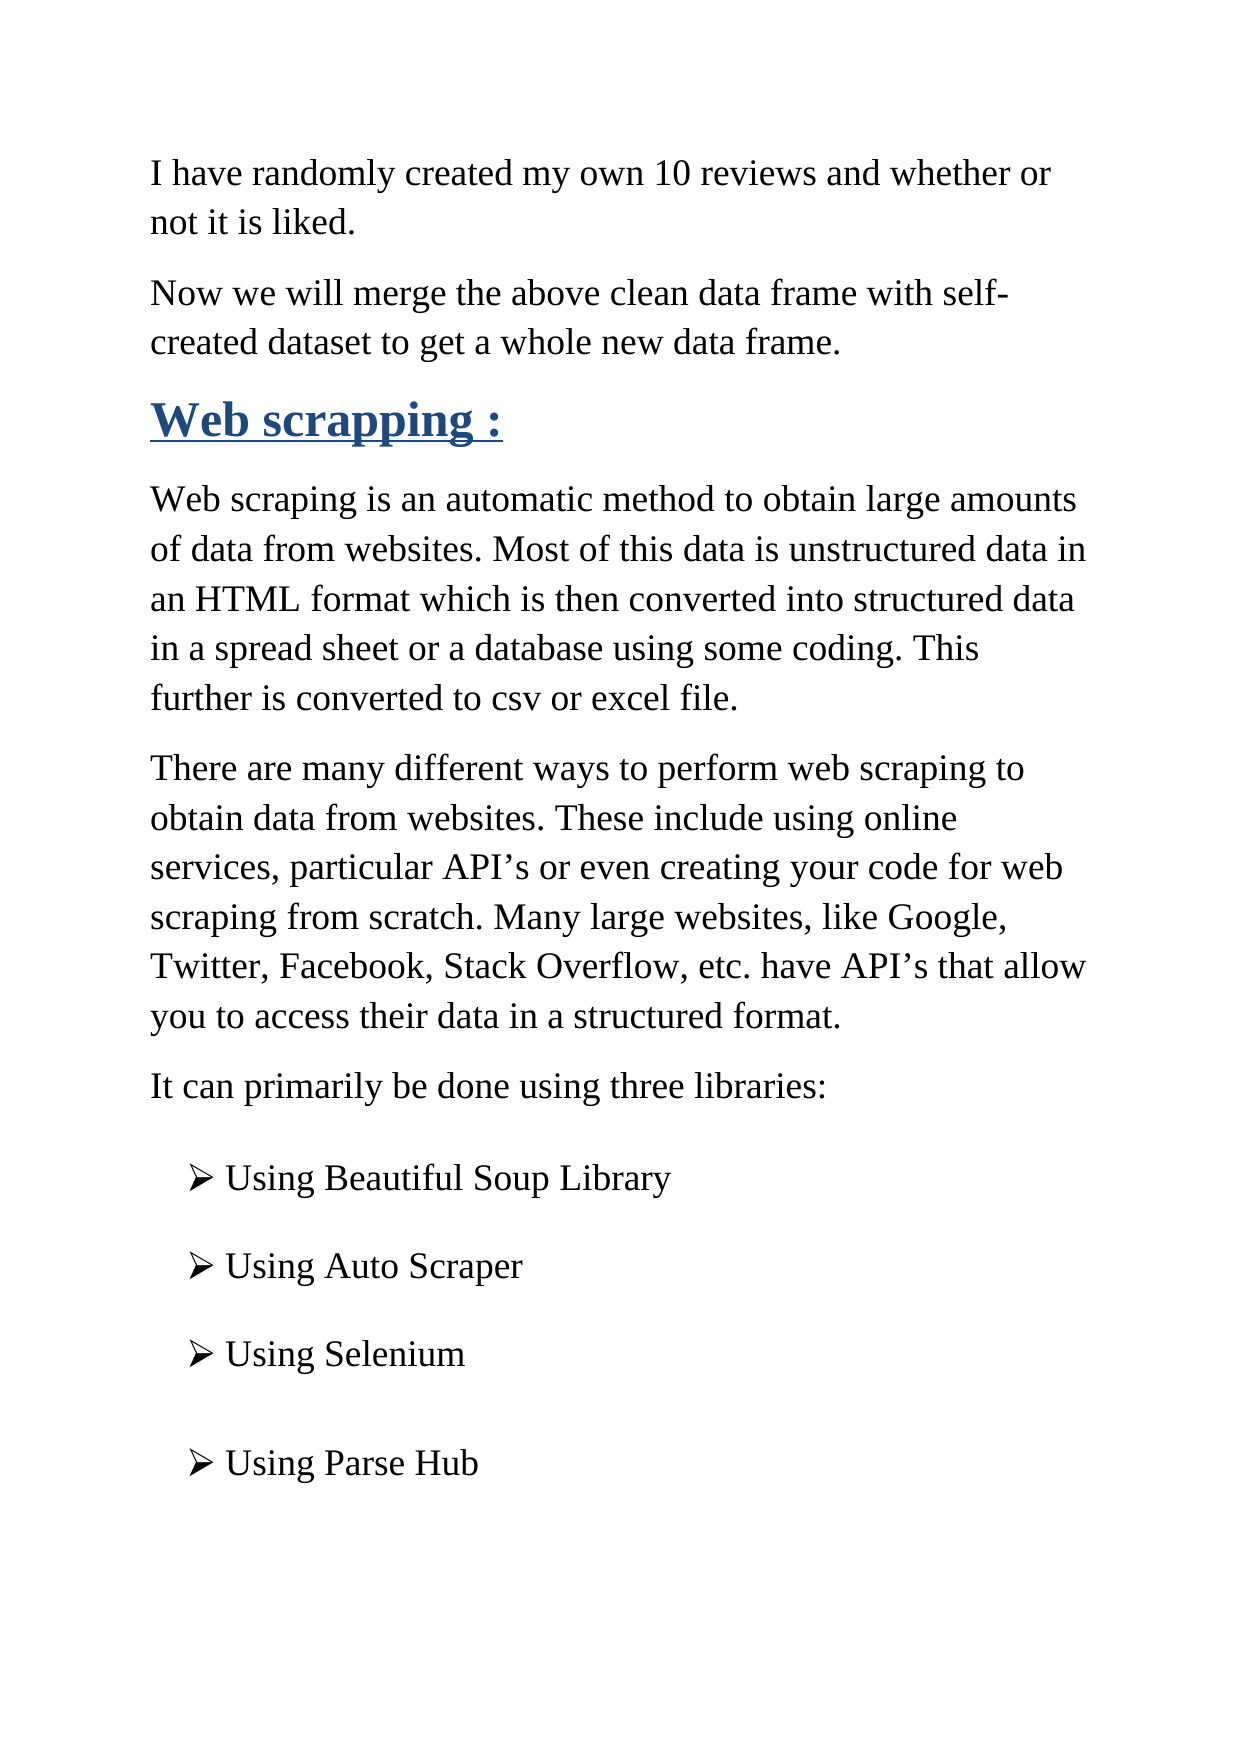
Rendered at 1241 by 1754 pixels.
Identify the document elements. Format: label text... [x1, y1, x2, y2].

text There are many different ways to perform web scraping to obtain data from websites. These include using online services, particular API’s or even creating your code for web scraping from scratch. Many large websites, like Google, Twitter, Facebook, Stack Overflow, etc. have API’s that allow you to access their data in a structured format. [150, 746, 1090, 1037]
text Web scrapping : [150, 390, 1090, 447]
list Using Auto Scraper [187, 1223, 1090, 1299]
text Web scraping is an automatic method to obtain large amounts of data from websites. Most of this data is unstructured data in an HTML format which is then converted into structured data in a spread sheet or a database using some coding. This further is converted to csv or excel file. [150, 477, 1090, 718]
text Now we will merge the above clean data frame with self-created dataset to get a whole new data frame. [150, 270, 1090, 363]
text I have randomly created my own 10 reviews and whether or not it is liked. [150, 150, 1090, 243]
list Using Parse Hub [187, 1420, 1090, 1497]
list Using Selenium [187, 1311, 1090, 1388]
list Using Beautiful Soup Library [187, 1134, 1090, 1211]
text It can primarily be done using three libraries: [150, 1064, 1090, 1107]
